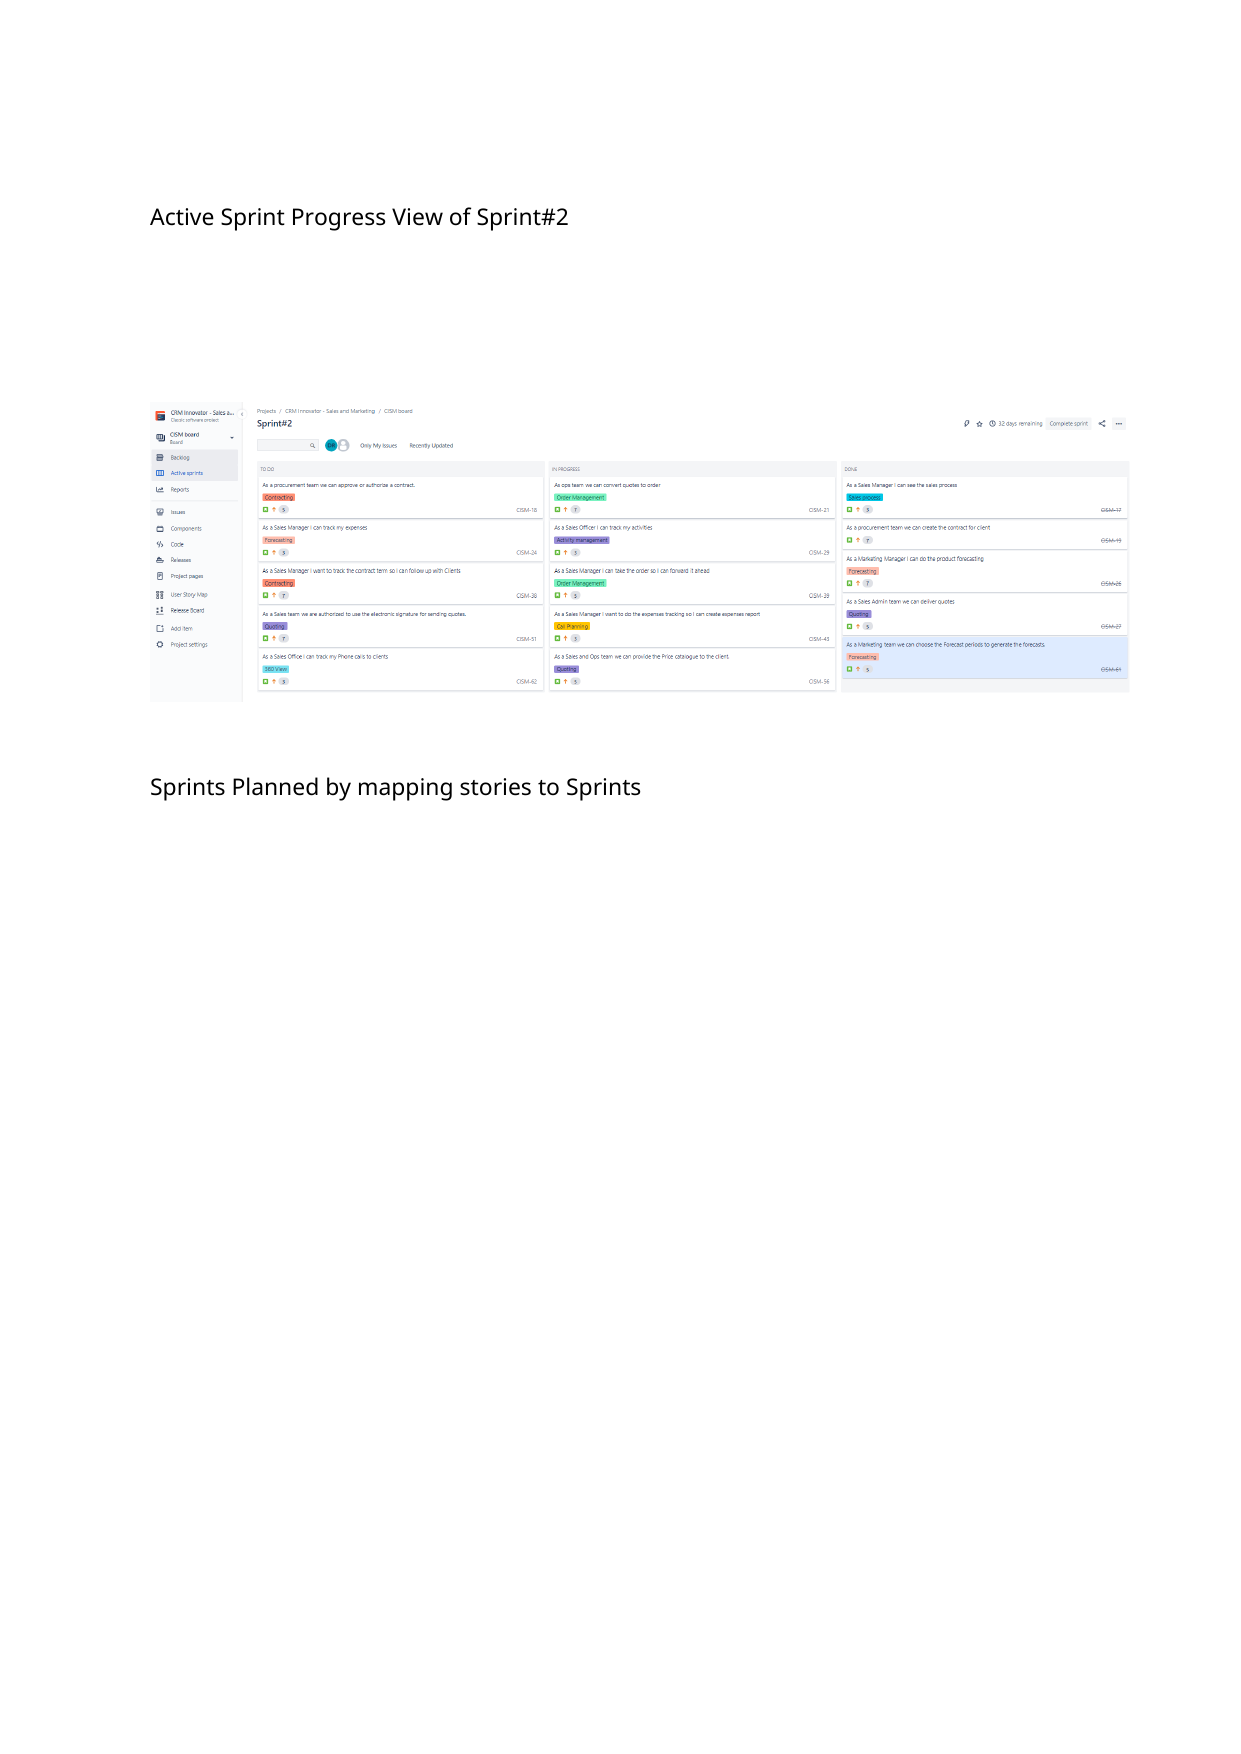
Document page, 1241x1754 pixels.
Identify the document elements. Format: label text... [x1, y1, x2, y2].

text Active Sprint Progress View of Sprint#2 [150, 200, 1090, 232]
text Sprints Planned by mapping stories to Sprints [150, 771, 1090, 802]
picture [150, 402, 1138, 702]
